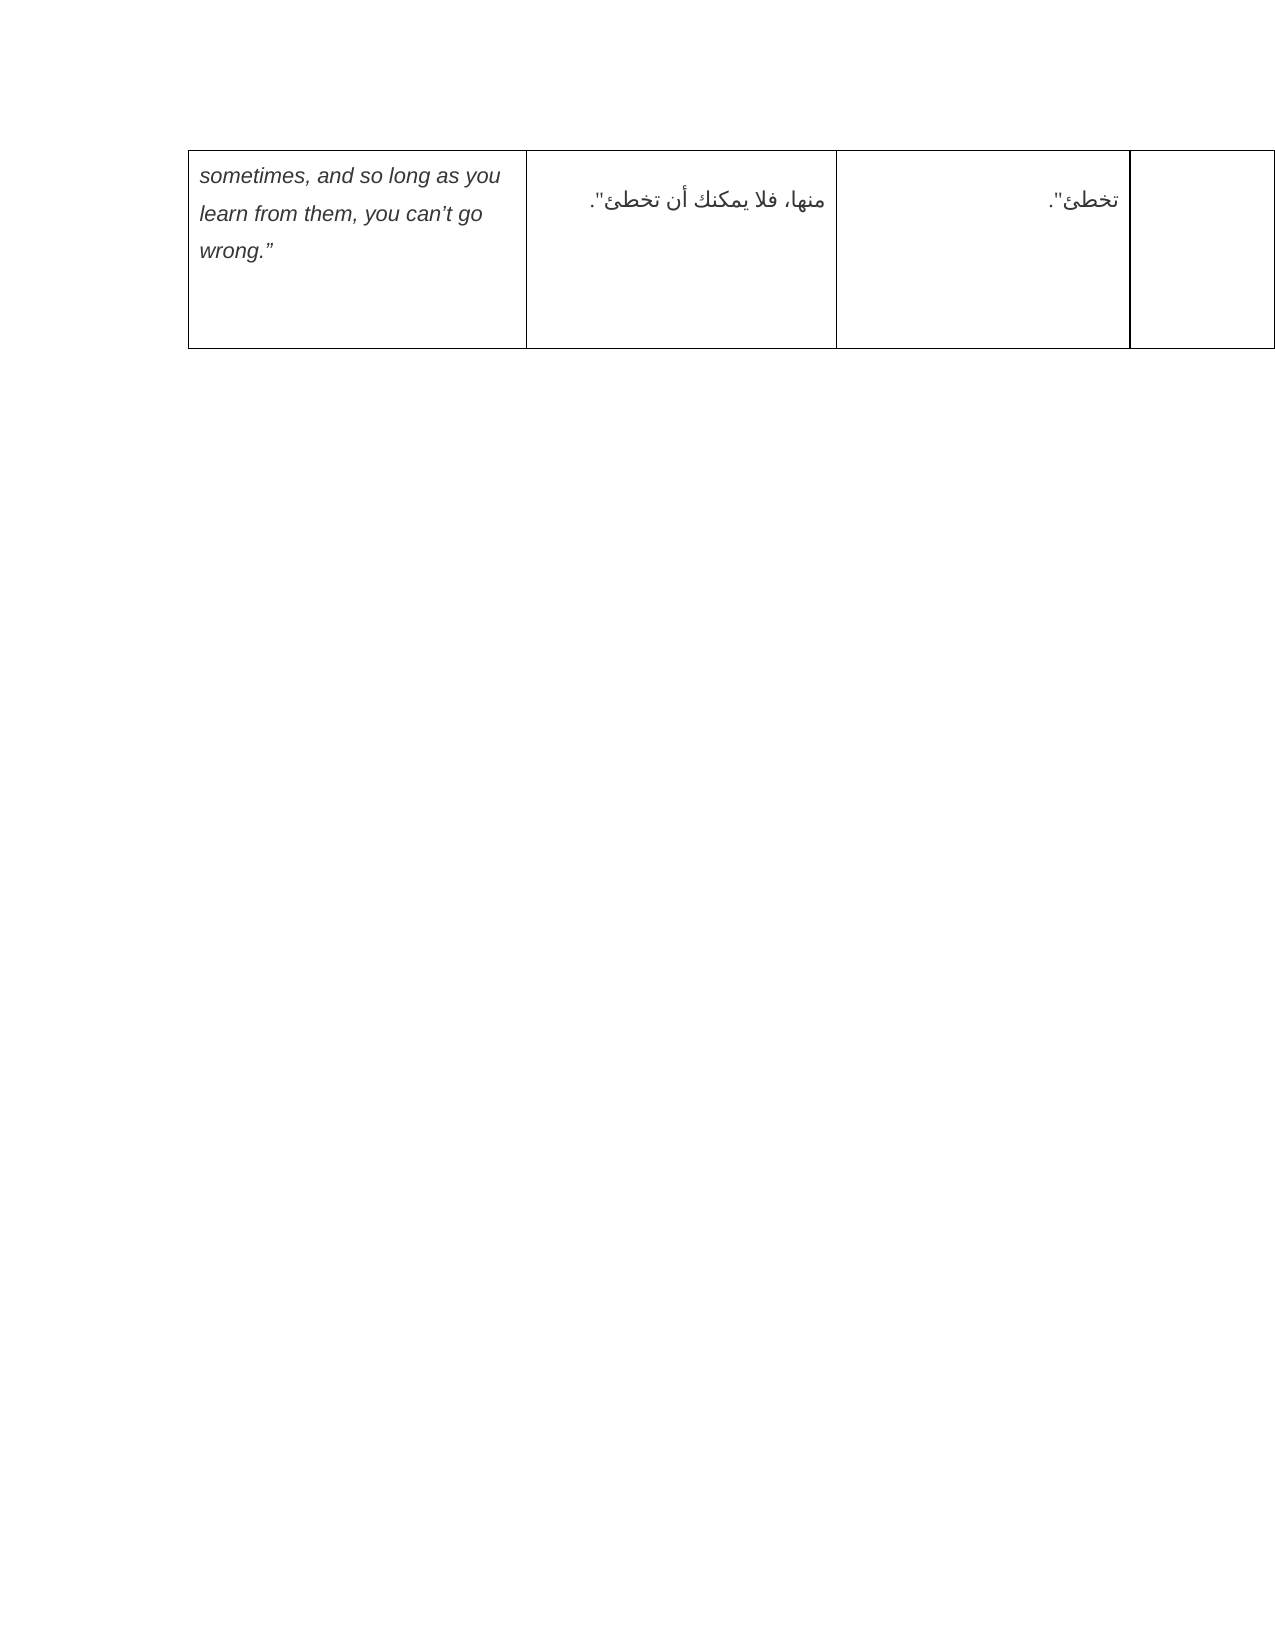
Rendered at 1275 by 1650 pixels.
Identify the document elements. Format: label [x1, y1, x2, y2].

table_cell [527, 151, 836, 348]
table_cell [1131, 151, 1274, 348]
table_cell [837, 151, 1129, 348]
table_cell [189, 151, 526, 348]
